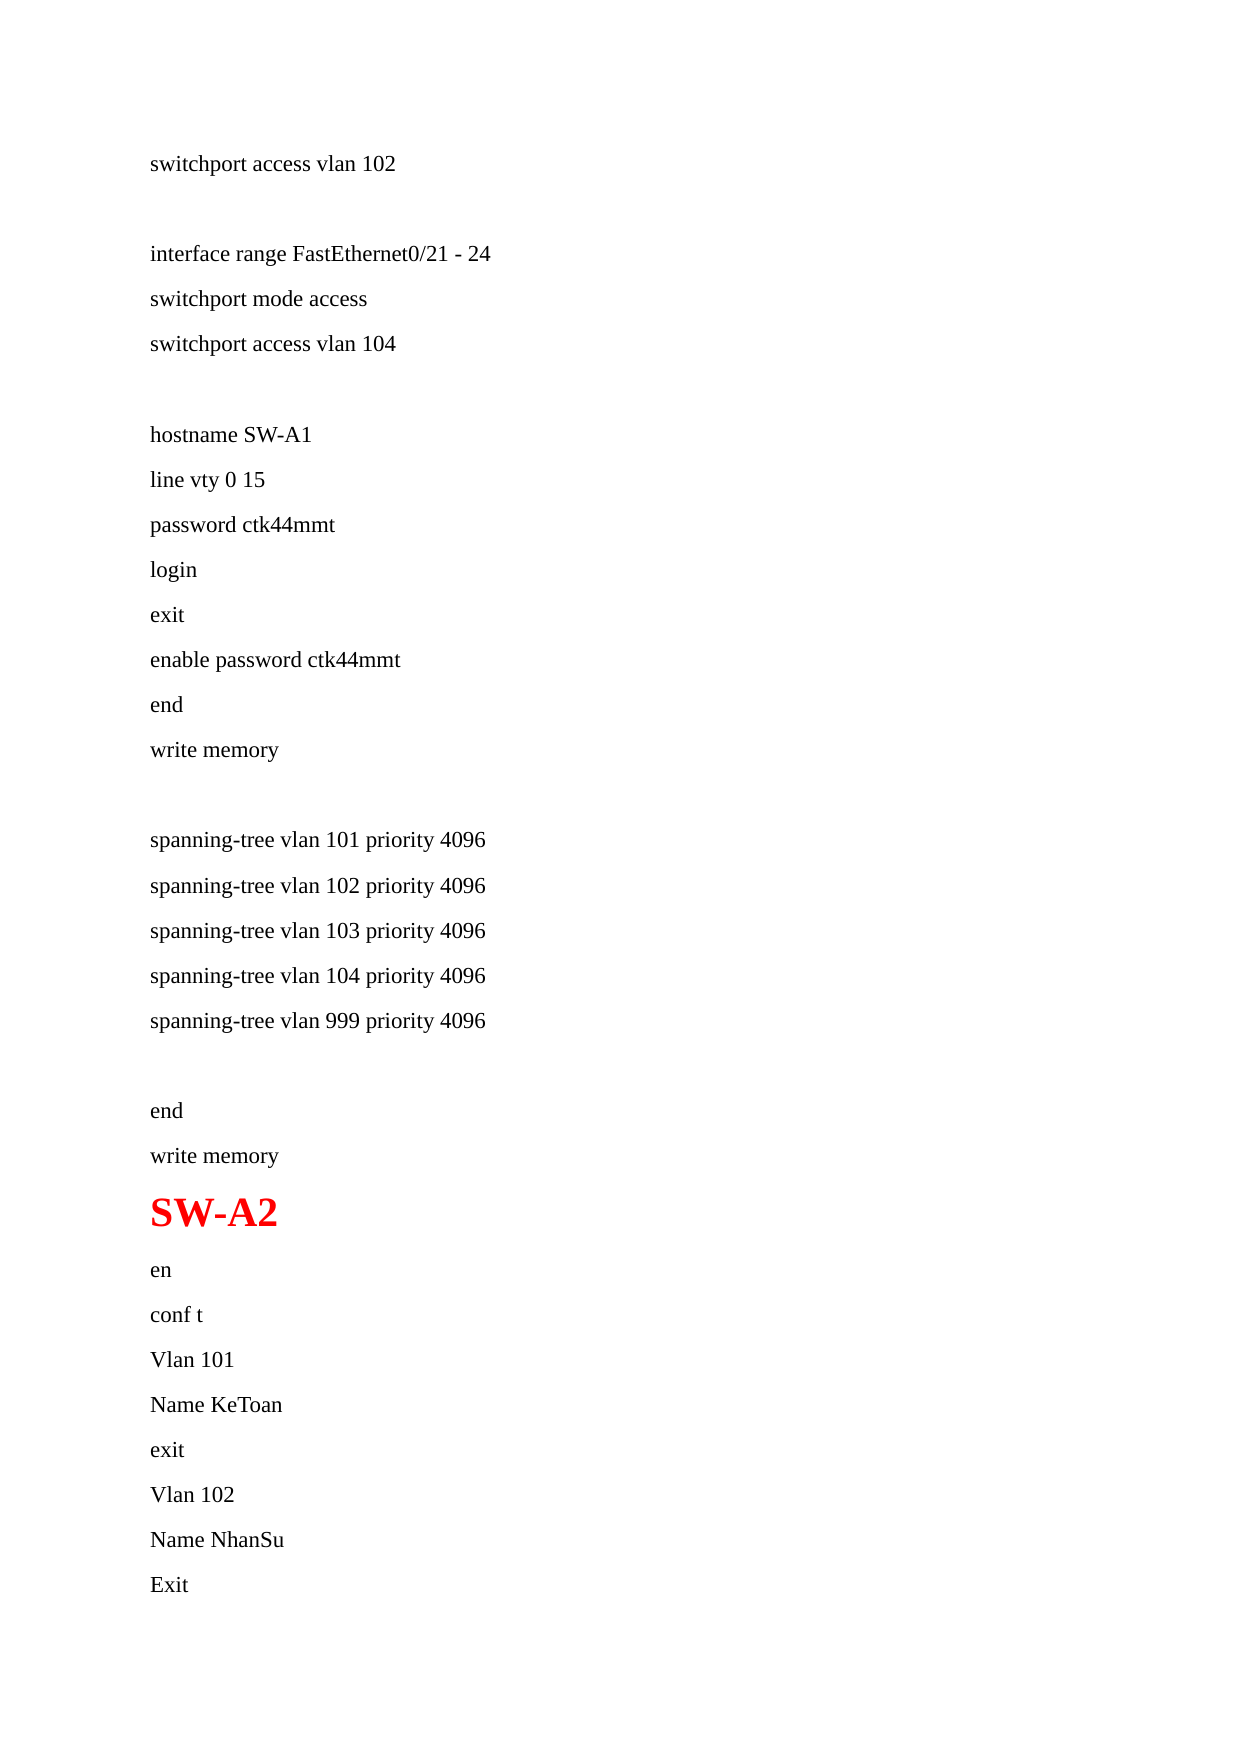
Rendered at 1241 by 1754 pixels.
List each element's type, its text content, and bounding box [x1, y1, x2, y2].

text enable password ctk44mmt [150, 646, 1090, 672]
text write memory [150, 736, 1090, 763]
text Exit [150, 1571, 1090, 1598]
text exit [150, 1436, 1090, 1462]
text Name NhanSu [150, 1526, 1090, 1553]
text spanning-tree vlan 103 priority 4096 [150, 917, 1090, 943]
text exit [150, 601, 1090, 627]
text Vlan 102 [150, 1481, 1090, 1508]
text switchport access vlan 104 [150, 330, 1090, 357]
text en [150, 1256, 1090, 1282]
text line vty 0 15 [150, 466, 1090, 492]
text login [150, 556, 1090, 582]
text conf t [150, 1301, 1090, 1327]
text interface range FastEthernet0/21 - 24 [150, 240, 1090, 267]
text SW-A2 [150, 1187, 1090, 1235]
text Name KeToan [150, 1391, 1090, 1417]
text write memory [150, 1142, 1090, 1169]
text spanning-tree vlan 102 priority 4096 [150, 872, 1090, 898]
text switchport mode access [150, 285, 1090, 312]
text switchport access vlan 102 [150, 150, 1090, 176]
text end [150, 691, 1090, 718]
text password ctk44mmt [150, 511, 1090, 537]
text Vlan 101 [150, 1346, 1090, 1372]
text hostname SW-A1 [150, 421, 1090, 447]
text spanning-tree vlan 101 priority 4096 [150, 827, 1090, 853]
text spanning-tree vlan 999 priority 4096 [150, 1007, 1090, 1033]
text end [150, 1097, 1090, 1123]
text spanning-tree vlan 104 priority 4096 [150, 962, 1090, 988]
